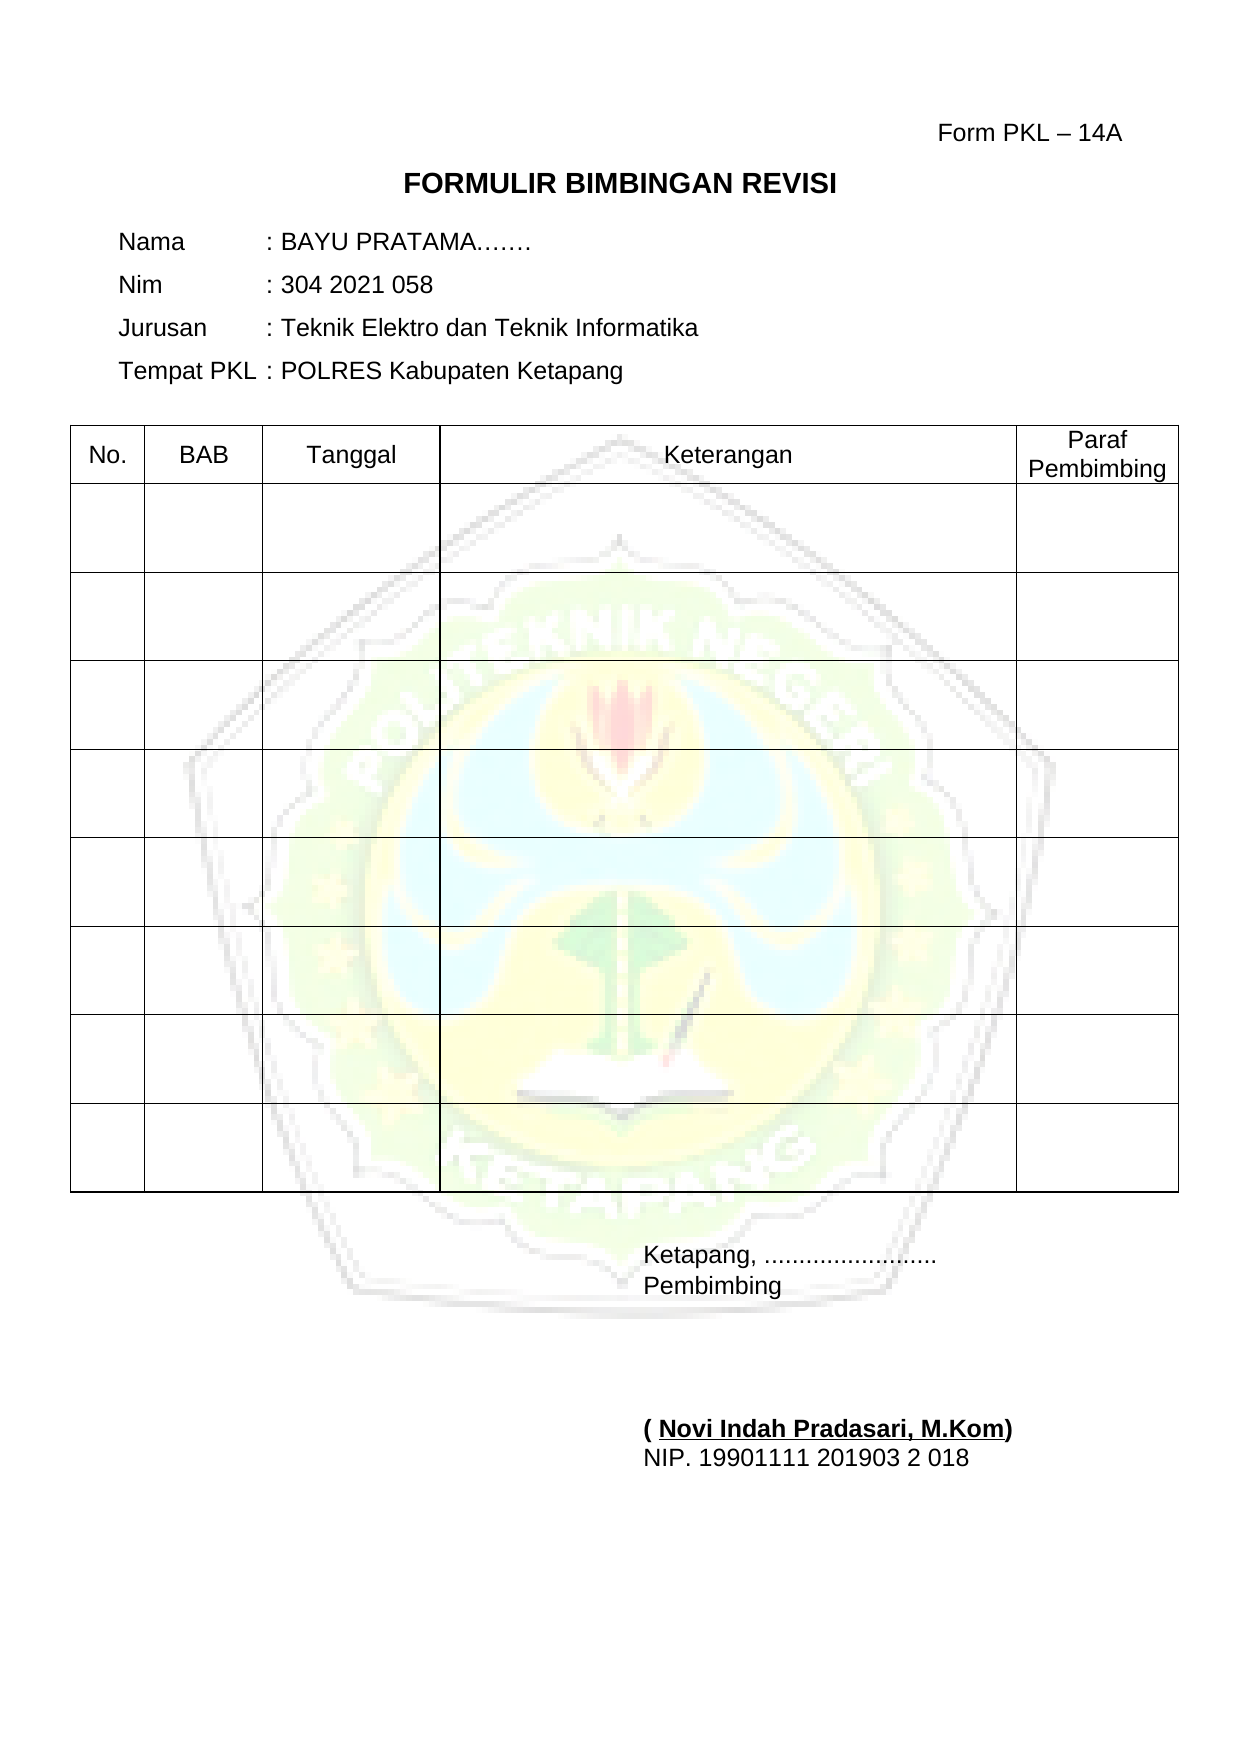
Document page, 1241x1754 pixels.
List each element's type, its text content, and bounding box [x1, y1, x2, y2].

table_header Tanggal [263, 426, 439, 483]
table_cell [1017, 838, 1178, 926]
text Nama : BAYU PRATAMA [118, 227, 1122, 256]
text NIP. 19901111 201903 2 018 [643, 1443, 1122, 1472]
table_cell [441, 927, 1016, 1014]
table_cell [441, 1015, 1016, 1103]
table_cell [1017, 927, 1178, 1014]
table_cell [441, 838, 1016, 926]
table_cell [71, 1015, 144, 1103]
table_cell [263, 1104, 439, 1191]
table_header Keterangan [441, 426, 1016, 483]
text Nim : 304 2021 058 [118, 270, 1122, 299]
table_cell [1017, 1104, 1178, 1191]
text Form PKL – 14A [118, 118, 1122, 147]
text ( Novi Indah Pradasari, M.Kom ) [643, 1414, 1122, 1443]
table_cell [145, 927, 262, 1014]
table_cell [1017, 750, 1178, 837]
table_cell [263, 661, 439, 749]
table_cell [145, 573, 262, 660]
table_cell [71, 927, 144, 1014]
table_cell [263, 927, 439, 1014]
table_cell [1017, 484, 1178, 572]
table_cell [71, 573, 144, 660]
text Jurusan : Teknik Elektro dan Teknik Informatika [118, 313, 1122, 342]
table_cell [1017, 573, 1178, 660]
table_cell [145, 661, 262, 749]
table_cell [145, 838, 262, 926]
table_cell [441, 750, 1016, 837]
table_cell [441, 484, 1016, 572]
table_cell [441, 573, 1016, 660]
text Pembimbing [643, 1271, 1122, 1300]
table_cell [1017, 1015, 1178, 1103]
table_cell [1017, 661, 1178, 749]
table_cell [145, 750, 262, 837]
text FORMULIR BIMBINGAN REVISI [118, 166, 1122, 199]
table_cell [71, 838, 144, 926]
table_cell [441, 661, 1016, 749]
table_cell [71, 484, 144, 572]
table_header Paraf Pembimbing [1017, 426, 1178, 483]
table_header No. [71, 426, 144, 483]
table_cell [145, 1104, 262, 1191]
table_cell [71, 1104, 144, 1191]
text Tempat PKL : POLRES Kabupaten Ketapang [118, 356, 1122, 385]
table_cell [263, 838, 439, 926]
table_cell [441, 1104, 1016, 1191]
table_cell [145, 1015, 262, 1103]
table_cell [263, 484, 439, 572]
table_cell [263, 1015, 439, 1103]
table_cell [263, 573, 439, 660]
table_header BAB [145, 426, 262, 483]
text Ketapang, ......................... [643, 1240, 1122, 1269]
table_cell [145, 484, 262, 572]
table_cell [71, 661, 144, 749]
table_cell [71, 750, 144, 837]
table_cell [263, 750, 439, 837]
